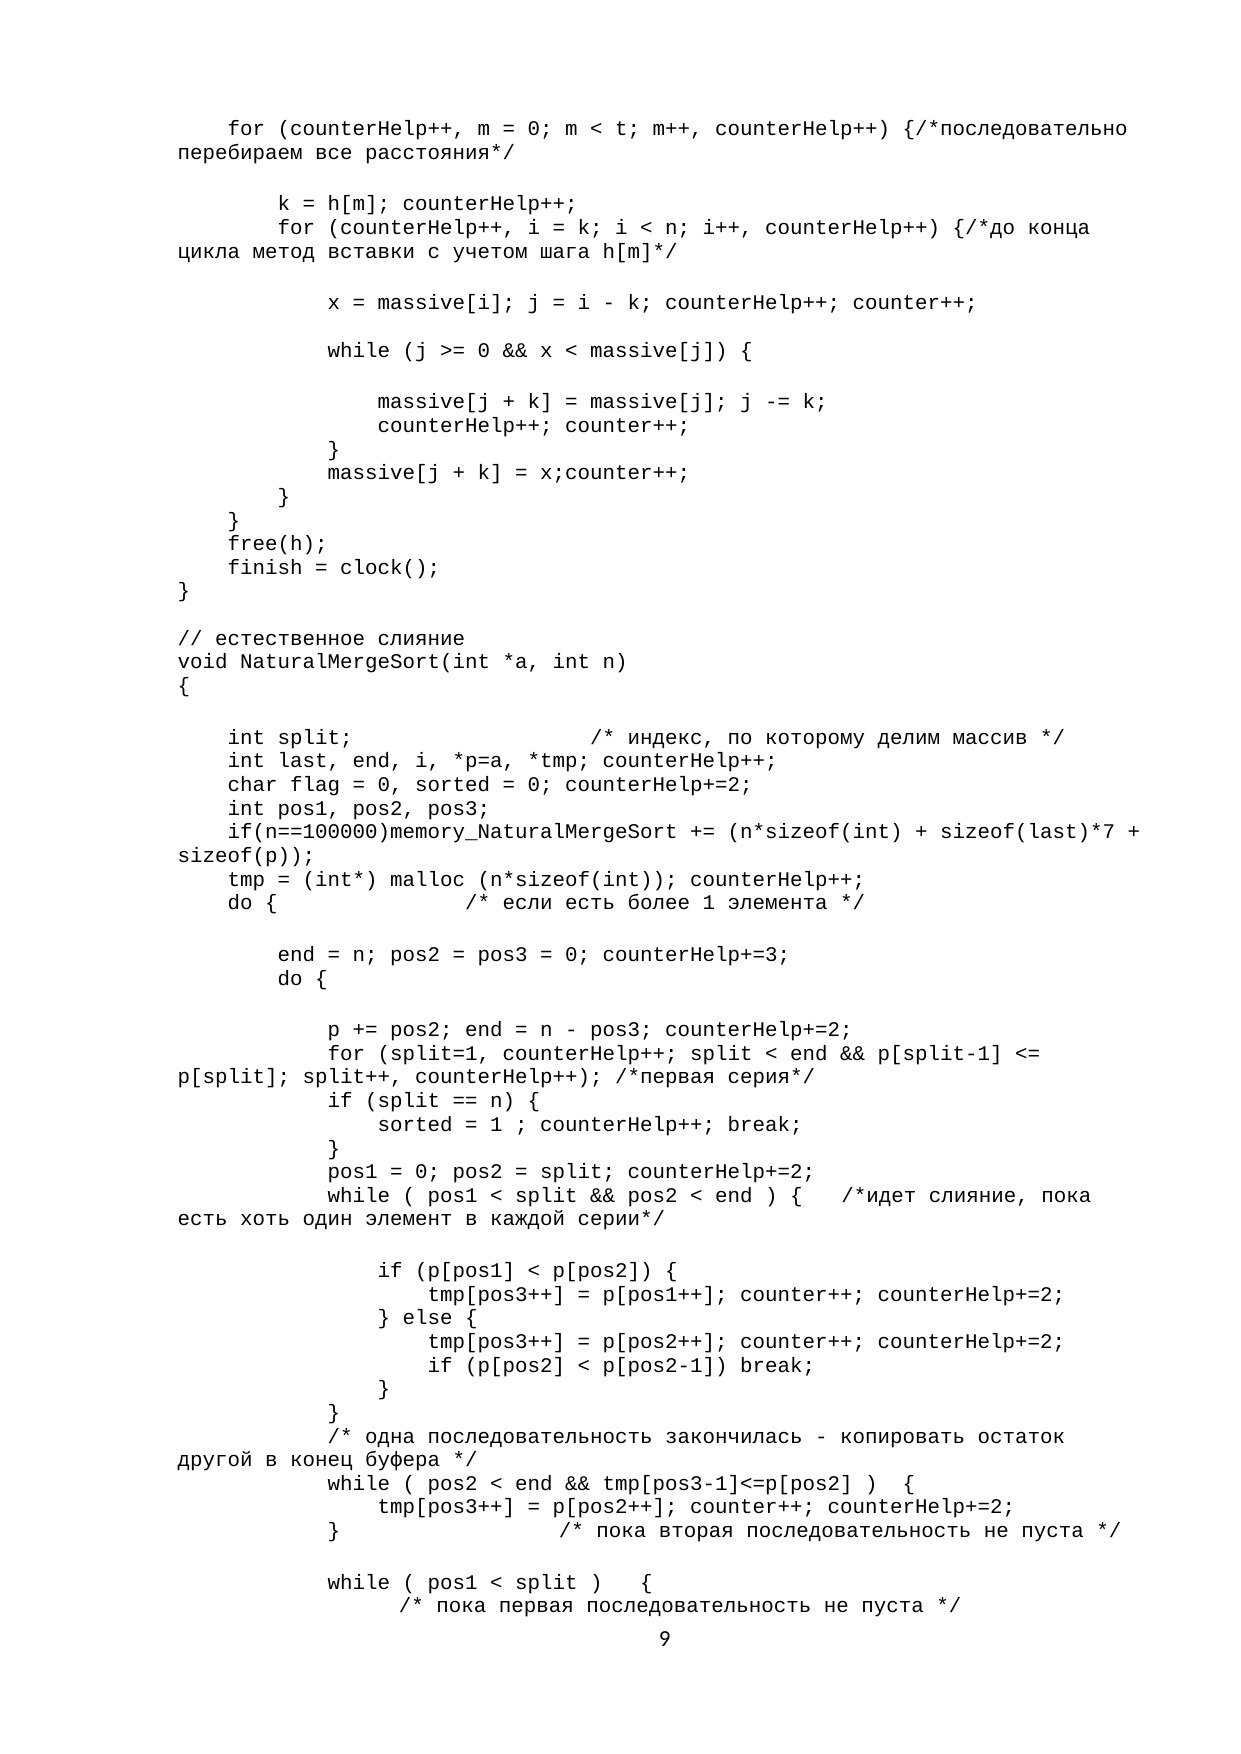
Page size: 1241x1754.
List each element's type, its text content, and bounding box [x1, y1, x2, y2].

text do { [177, 968, 1152, 991]
text while (j >= 0 && x < massive[j]) { [177, 340, 1152, 363]
text for (counterHelp++, m = 0; m < t; m++, counterHelp++) {/*последовательно перебираем все расстояния*/ [177, 118, 1152, 165]
text end = n; pos2 = pos3 = 0; counterHelp+=3; [177, 944, 1152, 968]
text massive[j + k] = massive[j]; j -= k; [177, 391, 1152, 415]
text // естественное слияние [177, 628, 1152, 651]
text for (counterHelp++, i = k; i < n; i++, counterHelp++) {/*до конца цикла метод вставки с учетом шага h[m]*/ [177, 217, 1152, 264]
text } [177, 439, 1152, 462]
text /* одна последовательность закончилась - копировать остаток другой в конец буфера */ [177, 1426, 1152, 1473]
text int pos1, pos2, pos3; [177, 798, 1152, 821]
text pos1 = 0; pos2 = split; counterHelp+=2; [177, 1161, 1152, 1185]
text } [177, 581, 1152, 604]
text k = h[m]; counterHelp++; [177, 193, 1152, 217]
text if (split == n) { [177, 1090, 1152, 1114]
text if (p[pos1] < p[pos2]) { [177, 1260, 1152, 1284]
text tmp[pos3++] = p[pos1++]; counter++; counterHelp+=2; [177, 1284, 1152, 1307]
text } [177, 509, 1152, 533]
text p += pos2; end = n - pos3; counterHelp+=2; [177, 1019, 1152, 1043]
text } else { [177, 1307, 1152, 1331]
text tmp[pos3++] = p[pos2++]; counter++; counterHelp+=2; [177, 1497, 1152, 1520]
text while ( pos1 < split && pos2 < end ) { /*идет слияние, пока есть хоть один элемент в каждой серии*/ [177, 1185, 1152, 1232]
text { [177, 675, 1152, 699]
text char flag = 0, sorted = 0; counterHelp+=2; [177, 774, 1152, 798]
text } [177, 1378, 1152, 1402]
text tmp[pos3++] = p[pos2++]; counter++; counterHelp+=2; [177, 1331, 1152, 1355]
text /* пока первая последовательность не пуста */ [177, 1596, 1152, 1619]
text } [177, 1137, 1152, 1161]
text if(n==100000)memory_NaturalMergeSort += (n*sizeof(int) + sizeof(last)*7 + sizeof(p)); [177, 821, 1152, 869]
text } [177, 1402, 1152, 1426]
text free(h); [177, 533, 1152, 557]
text } /* пока вторая последовательность не пуста */ [177, 1520, 1152, 1544]
text for (split=1, counterHelp++; split < end && p[split-1] <= p[split]; split++, counterHelp++); /*первая серия*/ [177, 1043, 1152, 1090]
text counterHelp++; counter++; [177, 415, 1152, 439]
text int split; /* индекс, по которому делим массив */ [177, 727, 1152, 750]
text massive[j + k] = x;counter++; [177, 462, 1152, 486]
text while ( pos1 < split ) { [177, 1572, 1152, 1596]
text do { /* если есть более 1 элемента */ [177, 892, 1152, 916]
text sorted = 1 ; counterHelp++; break; [177, 1114, 1152, 1137]
text finish = clock(); [177, 557, 1152, 581]
text void NaturalMergeSort(int *a, int n) [177, 651, 1152, 675]
text int last, end, i, *p=a, *tmp; counterHelp++; [177, 750, 1152, 774]
text if (p[pos2] < p[pos2-1]) break; [177, 1355, 1152, 1378]
text while ( pos2 < end && tmp[pos3-1]<=p[pos2] ) { [177, 1473, 1152, 1497]
text } [177, 486, 1152, 509]
text tmp = (int*) malloc (n*sizeof(int)); counterHelp++; [177, 869, 1152, 892]
text x = massive[i]; j = i - k; counterHelp++; counter++; [177, 292, 1152, 316]
